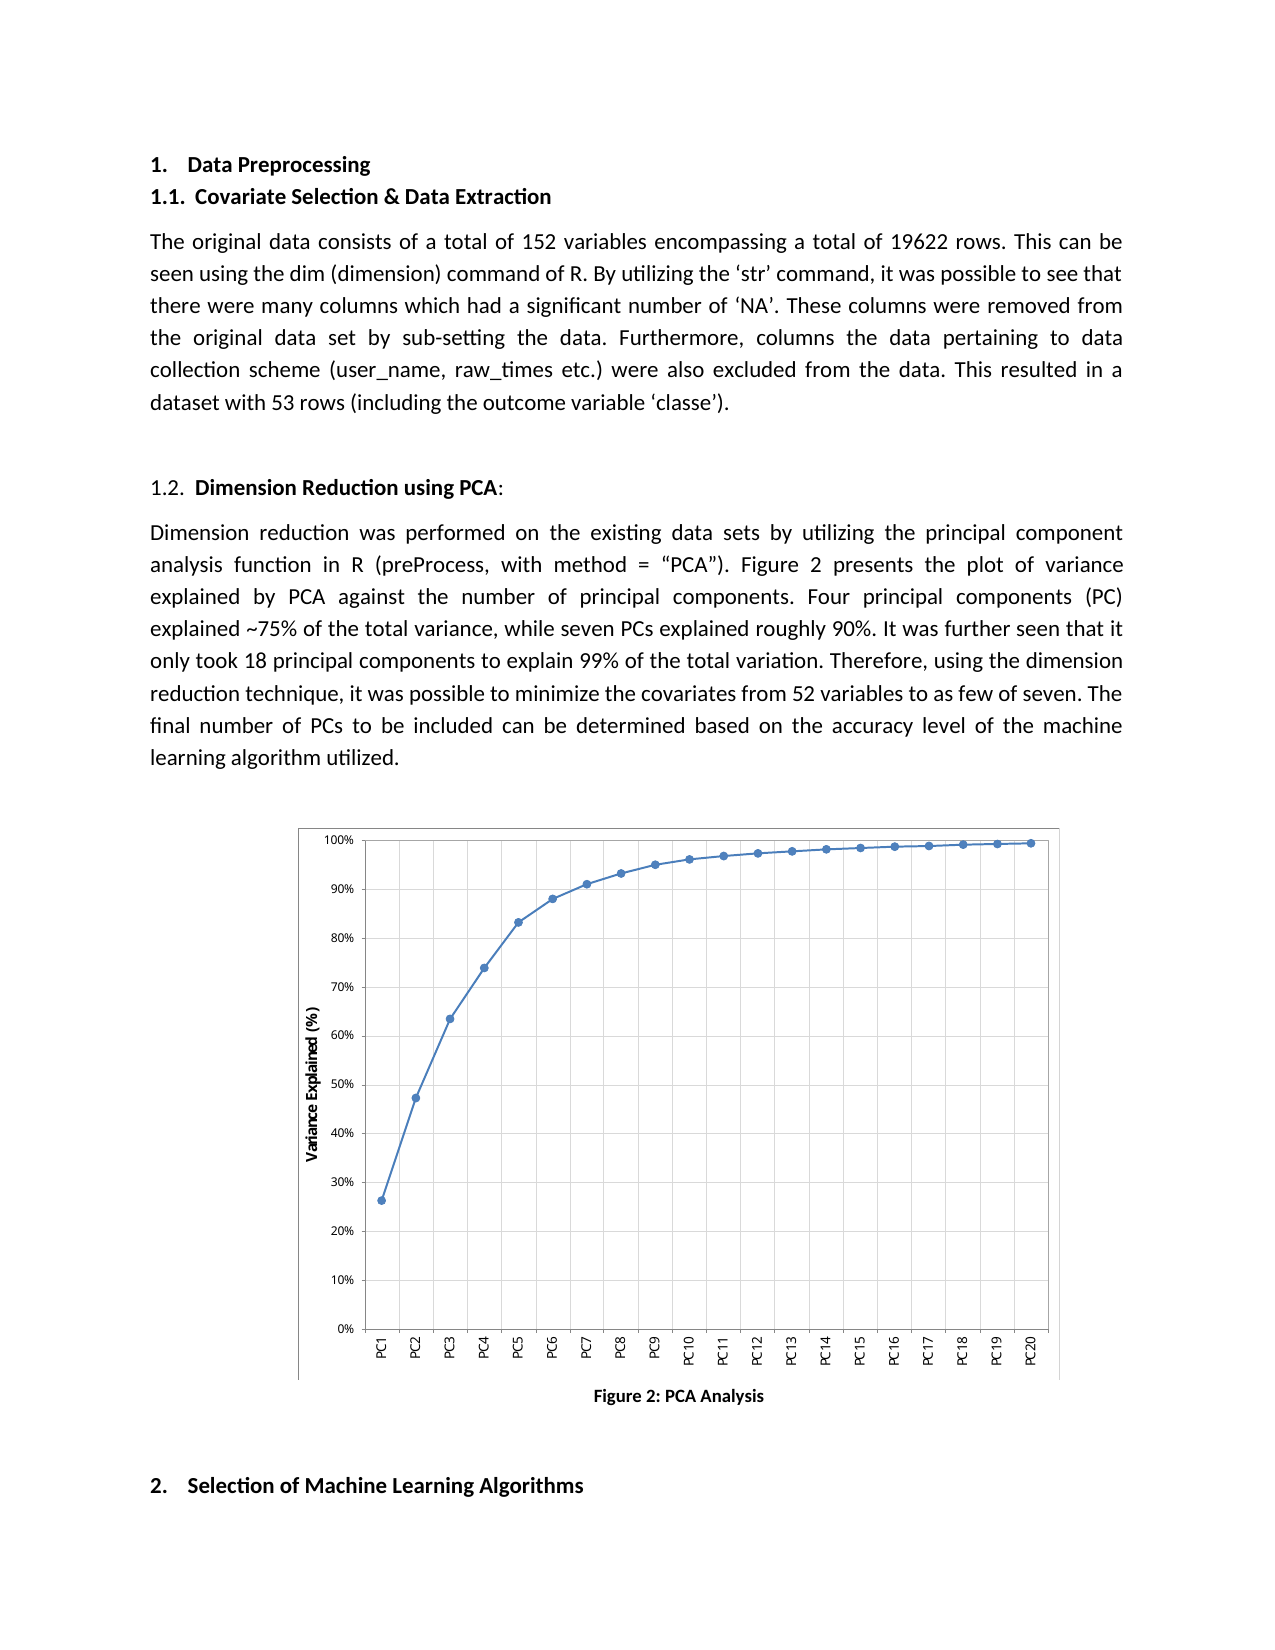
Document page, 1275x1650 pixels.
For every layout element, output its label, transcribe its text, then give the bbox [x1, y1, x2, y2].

list Data Preprocessing [150, 150, 1125, 178]
list Figure 2: PCA Analysis [232, 1384, 1125, 1407]
list Dimension Reduction using PCA: [150, 473, 1125, 501]
list Covariate Selection & Data Extraction [150, 182, 1125, 210]
text The original data consists of a total of 152 variables encompassing a total of 19622 rows. This can be seen using the dim (dimension) command of R. By utilizing the ‘str’ command, it was possible to see that there were many columns which had a significant number of ‘NA’. These columns were removed from the original data set by sub-setting the data. Furthermore, columns the data pertaining to data collection scheme (user_name, raw_times etc.) were also excluded from the data. This resulted in a dataset with 53 rows (including the outcome variable ‘classe’). [150, 227, 1125, 416]
list Selection of Machine Learning Algorithms [150, 1471, 1125, 1499]
text Dimension reduction was performed on the existing data sets by utilizing the principal component analysis function in R (preProcess, with method = “PCA”). Figure 2 presents the plot of variance explained by PCA against the number of principal components. Four principal components (PC) explained ~75% of the total variance, while seven PCs explained roughly 90%. It was further seen that it only took 18 principal components to explain 99% of the total variation. Therefore, using the dimension reduction technique, it was possible to minimize the covariates from 52 variables to as few of seven. The final number of PCs to be included can be determined based on the accuracy level of the machine learning algorithm utilized. [150, 518, 1125, 771]
